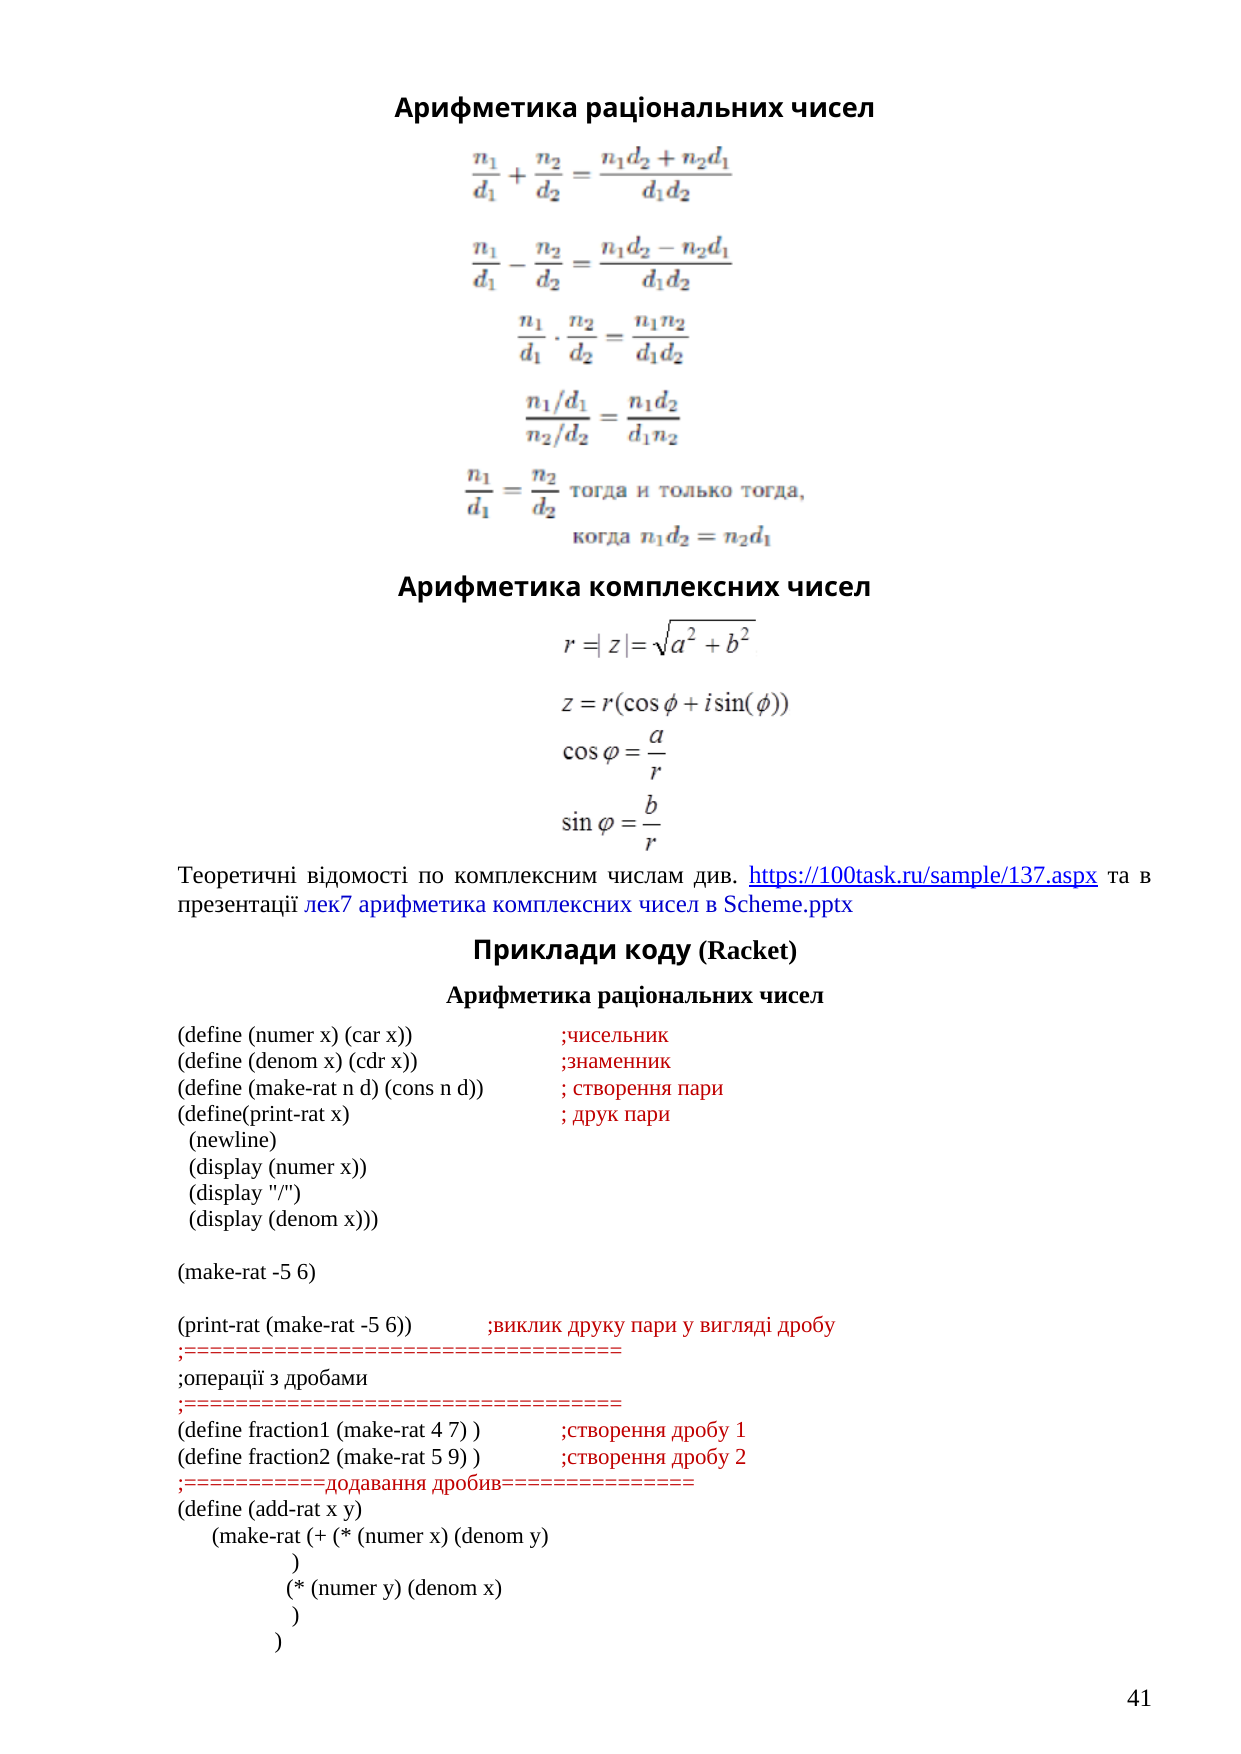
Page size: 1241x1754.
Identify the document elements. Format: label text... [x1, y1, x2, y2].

list ;операції з дробами [177, 1364, 1152, 1390]
list (print-rat (make-rat -5 6)) ;виклик друку пари у вигляді дробу [177, 1311, 1152, 1337]
list (define(print-rat x) ; друк пари [177, 1100, 1152, 1126]
picture [540, 616, 803, 861]
list (define fraction1 (make-rat 4 7) ) ;створення дробу 1 [177, 1416, 1152, 1443]
list ;===========додавання дробив=============== [177, 1469, 1152, 1495]
picture [452, 138, 818, 555]
list (define (make-rat n d) (cons n d)) ; створення пари [177, 1074, 1152, 1100]
list (display (denom x))) [177, 1206, 1152, 1232]
subtitle Арифметика раціональних чисел [118, 89, 1152, 126]
list (make-rat (+ (* (numer x) (denom y) [177, 1522, 1152, 1548]
subtitle Приклади коду (Racket) [118, 930, 1152, 967]
list (define (add-rat x y) [177, 1495, 1152, 1522]
list (define (numer x) (car x)) ;чисельник [177, 1021, 1152, 1047]
list ;================================== [177, 1390, 1152, 1416]
list (display (numer x)) [177, 1153, 1152, 1179]
list (display "/") [177, 1179, 1152, 1206]
subtitle Арифметика раціональних чисел [118, 980, 1152, 1008]
list ) [177, 1601, 1152, 1627]
list ) [177, 1548, 1152, 1574]
list (newline) [177, 1126, 1152, 1153]
list (make-rat -5 6) [177, 1258, 1152, 1284]
subtitle Арифметика комплексних чисел [118, 567, 1152, 604]
list (define fraction2 (make-rat 5 9) ) ;створення дробу 2 [177, 1443, 1152, 1469]
list Теоретичні відомості по комплексним числам див. https://100task.ru/sample/137.aspx та в презентації лек7 арифметика комплексних чисел в Scheme.pptx [177, 860, 1152, 918]
list (* (numer y) (denom x) [177, 1574, 1152, 1601]
list (define (denom x) (cdr x)) ;знаменник [177, 1047, 1152, 1074]
list ;================================== [177, 1337, 1152, 1364]
list ) [177, 1627, 1152, 1653]
